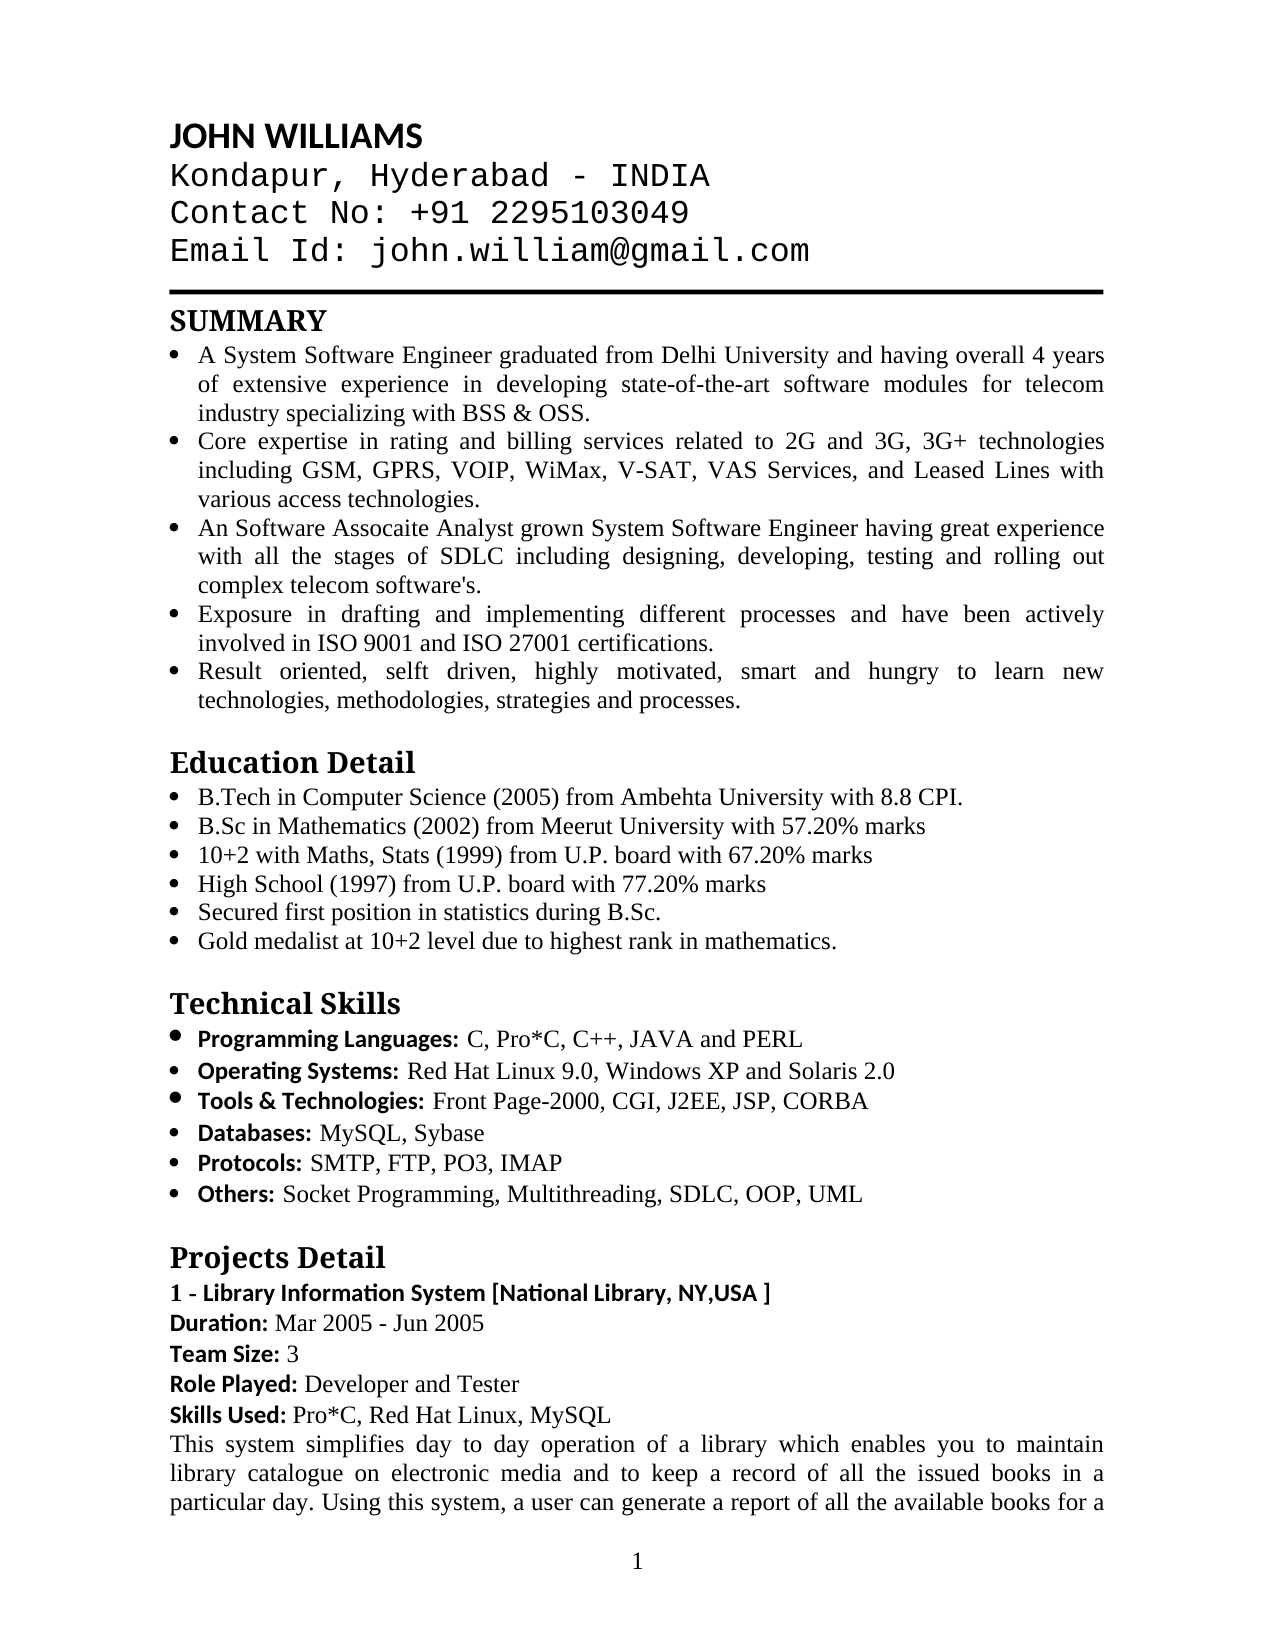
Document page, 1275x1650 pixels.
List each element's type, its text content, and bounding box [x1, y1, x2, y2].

text SUMMARY [169, 301, 1106, 340]
list Gold medalist at 10+2 level due to highest rank in mathematics. [169, 926, 1106, 955]
list High School (1997) from U.P. board with 77.20% marks [169, 869, 1106, 897]
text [169, 1429, 1106, 1516]
list Exposure in drafting and implementing different processes and have been actively involved in ISO 9001 and ISO 27001 certifications. [169, 599, 1106, 656]
text JOHN WILLIAMS [169, 112, 1106, 158]
list Protocols: SMTP, FTP, PO3, IMAP [169, 1147, 1106, 1178]
text Contact No: +91 2295103049 [169, 196, 1106, 234]
text Technical Skills [169, 984, 1106, 1023]
list Result oriented, selft driven, highly motivated, smart and hungry to learn new technologies, methodologies, strategies and processes. [169, 656, 1106, 714]
list B.Tech in Computer Science (2005) from Ambehta University with 8.8 CPI. [169, 782, 1106, 811]
list Databases: MySQL, Sybase [169, 1117, 1106, 1147]
list Others: Socket Programming, Multithreading, SDLC, OOP, UML [169, 1178, 1106, 1208]
list 10+2 with Maths, Stats (1999) from U.P. board with 67.20% marks [169, 840, 1106, 869]
list B.Sc in Mathematics (2002) from Meerut University with 57.20% marks [169, 811, 1106, 840]
text Role Played: Developer and Tester Skills Used: Pro*C, Red Hat Linux, MySQL [169, 1368, 1106, 1429]
text Education Detail [169, 743, 1106, 782]
list Tools & Technologies: Front Page-2000, CGI, J2EE, JSP, CORBA [169, 1085, 1106, 1117]
list Programming Languages: C, Pro*C, C++, JAVA and PERL [169, 1023, 1106, 1055]
list An Software Assocaite Analyst grown System Software Engineer having great experience with all the stages of SDLC including designing, developing, testing and rolling out complex telecom software's. [169, 513, 1106, 599]
text Kondapur, Hyderabad - INDIA [169, 158, 1106, 196]
text Projects Detail 1 - Library Information System [National Library, NY,USA ] Duration: Mar 2005 - Jun 2005 Team Size: 3 [169, 1237, 1106, 1368]
list A System Software Engineer graduated from Delhi University and having overall 4 years of extensive experience in developing state-of-the-art software modules for telecom industry specializing with BSS & OSS. [169, 340, 1106, 426]
list Core expertise in rating and billing services related to 2G and 3G, 3G+ technologies including GSM, GPRS, VOIP, WiMax, V-SAT, VAS Services, and Leased Lines with various access technologies. [169, 426, 1106, 513]
text Email Id: john.william@gmail.com [169, 234, 1106, 272]
list Operating Systems: Red Hat Linux 9.0, Windows XP and Solaris 2.0 [169, 1055, 1106, 1085]
list Secured first position in statistics during B.Sc. [169, 897, 1106, 926]
